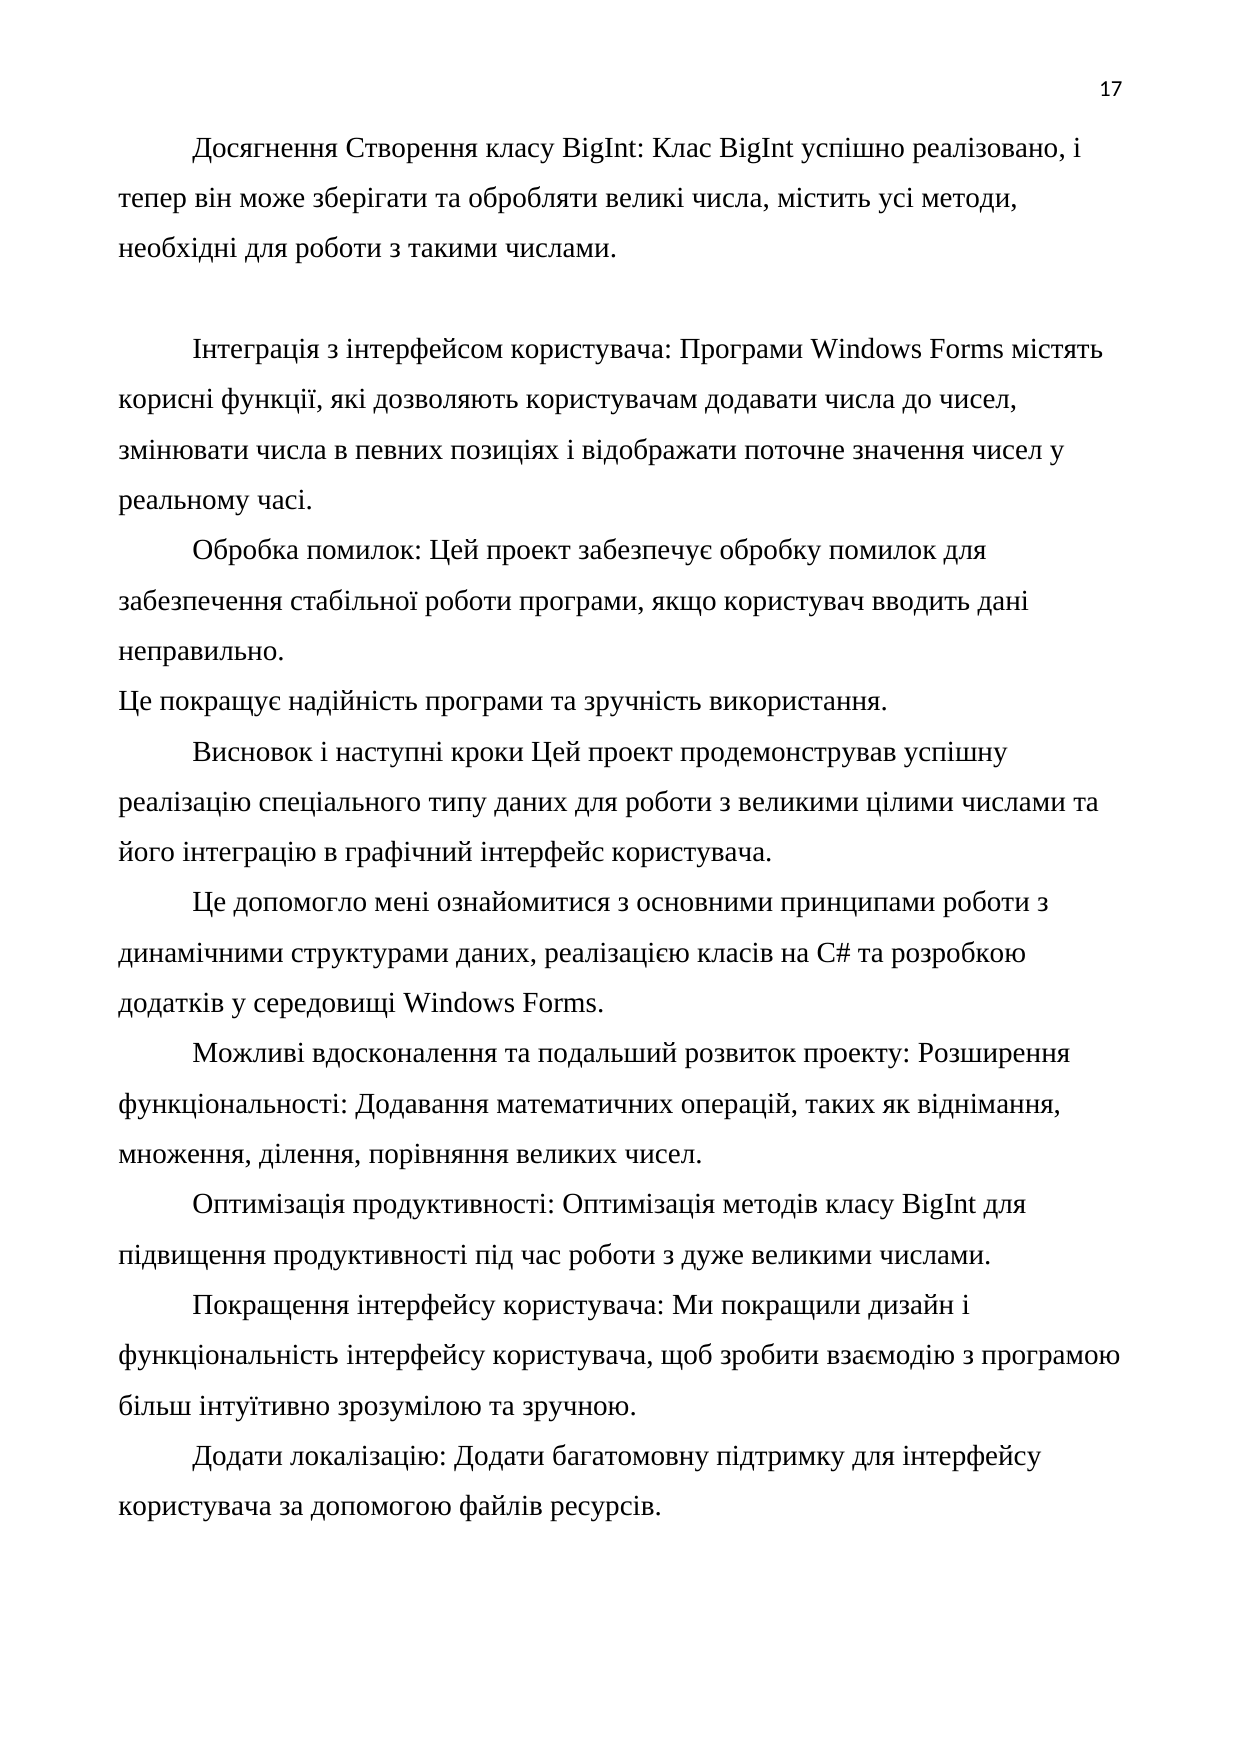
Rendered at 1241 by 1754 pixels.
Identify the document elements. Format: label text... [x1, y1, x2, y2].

text Це допомогло мені ознайомитися з основними принципами роботи з динамічними структурами даних, реалізацією класів на C# та розробкою додатків у середовищі Windows Forms. [118, 884, 1122, 1019]
text Це покращує надійність програми та зручність використання. [118, 683, 1122, 717]
text Оптимізація продуктивності: Оптимізація методів класу BigInt для підвищення продуктивності під час роботи з дуже великими числами. [118, 1186, 1122, 1270]
text Досягнення Створення класу BigInt: Клас BigInt успішно реалізовано, і тепер він може зберігати та обробляти великі числа, містить усі методи, необхідні для роботи з такими числами. [118, 130, 1122, 264]
text Висновок і наступні кроки Цей проект продемонстрував успішну реалізацію спеціального типу даних для роботи з великими цілими числами та його інтеграцію в графічний інтерфейс користувача. [118, 734, 1122, 868]
text Додати локалізацію: Додати багатомовну підтримку для інтерфейсу користувача за допомогою файлів ресурсів. [118, 1438, 1122, 1522]
text Обробка помилок: Цей проект забезпечує обробку помилок для забезпечення стабільної роботи програми, якщо користувач вводить дані неправильно. [118, 532, 1122, 667]
text Інтеграція з інтерфейсом користувача: Програми Windows Forms містять корисні функції, які дозволяють користувачам додавати числа до чисел, змінювати числа в певних позиціях і відображати поточне значення чисел у реальному часі. [118, 331, 1122, 516]
text Покращення інтерфейсу користувача: Ми покращили дизайн і функціональність інтерфейсу користувача, щоб зробити взаємодію з програмою більш інтуїтивно зрозумілою та зручною. [118, 1287, 1122, 1421]
text Можливі вдосконалення та подальший розвиток проекту: Розширення функціональності: Додавання математичних операцій, таких як віднімання, множення, ділення, порівняння великих чисел. [118, 1036, 1122, 1170]
